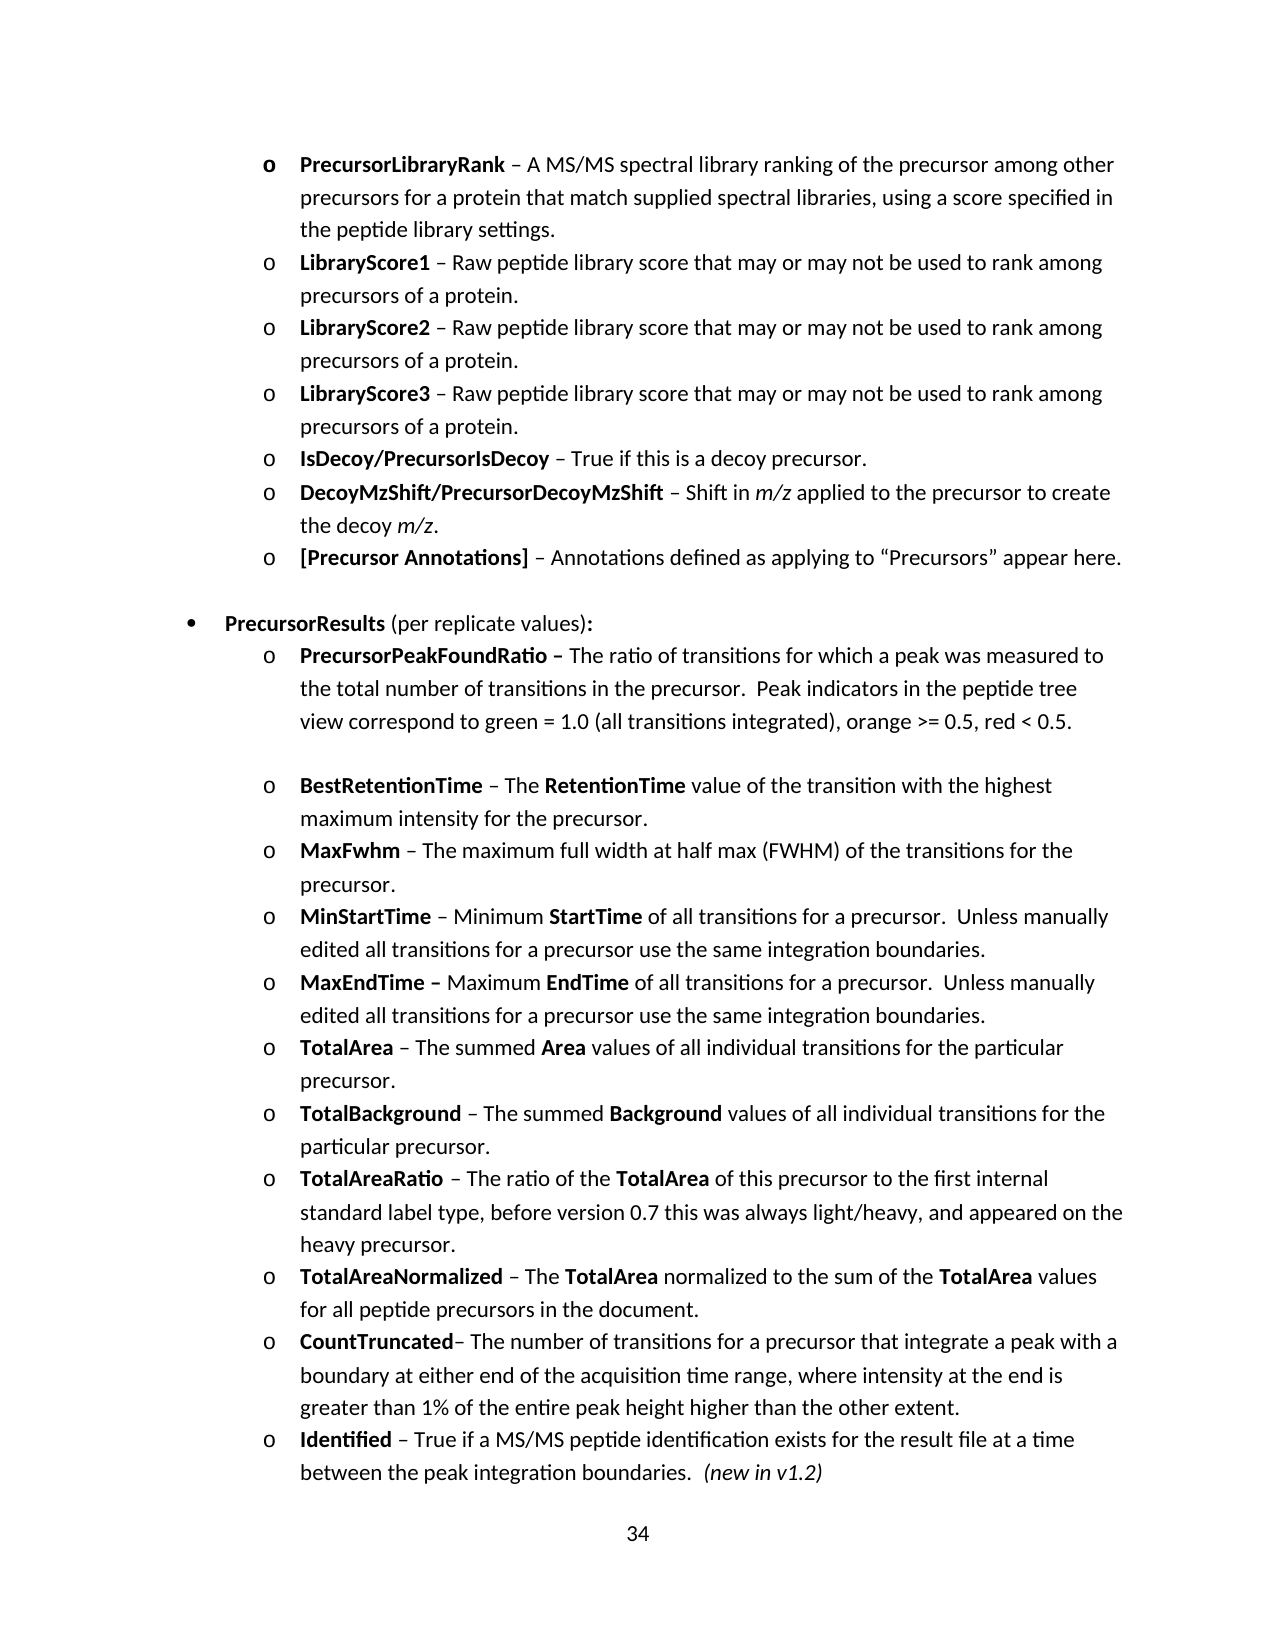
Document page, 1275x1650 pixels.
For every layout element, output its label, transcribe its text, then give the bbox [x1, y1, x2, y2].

list PrecursorResults (per replicate values): [187, 609, 1125, 637]
list LibraryScore3 – Raw peptide library score that may or may not be used to rank among precursors of a protein. [262, 379, 1125, 440]
list TotalArea – The summed Area values of all individual transitions for the particular precursor. [262, 1033, 1125, 1094]
list IsDecoy/PrecursorIsDecoy – True if this is a decoy precursor. [262, 444, 1125, 473]
list MinStartTime – Minimum StartTime of all transitions for a precursor. Unless manually edited all transitions for a precursor use the same integration boundaries. [262, 902, 1125, 963]
list MaxEndTime – Maximum EndTime of all transitions for a precursor. Unless manually edited all transitions for a precursor use the same integration boundaries. [262, 968, 1125, 1029]
list [Precursor Annotations] – Annotations defined as applying to “Precursors” appear here. [262, 543, 1125, 572]
list TotalAreaRatio – The ratio of the TotalArea of this precursor to the first internal standard label type, before version 0.7 this was always light/heavy, and appeared on the heavy precursor. [262, 1164, 1125, 1258]
list BestRetentionTime – The RetentionTime value of the transition with the highest maximum intensity for the precursor. [262, 771, 1125, 832]
list TotalBackground – The summed Background values of all individual transitions for the particular precursor. [262, 1099, 1125, 1160]
list LibraryScore1 – Raw peptide library score that may or may not be used to rank among precursors of a protein. [262, 248, 1125, 309]
list LibraryScore2 – Raw peptide library score that may or may not be used to rank among precursors of a protein. [262, 313, 1125, 374]
list PrecursorLibraryRank – A MS/MS spectral library ranking of the precursor among other precursors for a protein that match supplied spectral libraries, using a score specified in the peptide library settings. [262, 150, 1125, 243]
list DecoyMzShift/PrecursorDecoyMzShift – Shift in m/z applied to the precursor to create the decoy m/z. [262, 478, 1125, 539]
list Identified – True if a MS/MS peptide identification exists for the result file at a time between the peak integration boundaries. (new in v1.2) [262, 1425, 1125, 1487]
list TotalAreaNormalized – The TotalArea normalized to the sum of the TotalArea values for all peptide precursors in the document. [262, 1262, 1125, 1323]
list PrecursorPeakFoundRatio – The ratio of transitions for which a peak was measured to the total number of transitions in the precursor. Peak indicators in the peptide tree view correspond to green = 1.0 (all transitions integrated), orange >= 0.5, red < 0.5. [262, 641, 1125, 767]
list CountTruncated– The number of transitions for a precursor that integrate a peak with a boundary at either end of the acquisition time range, where intensity at the end is greater than 1% of the entire peak height higher than the other extent. [262, 1327, 1125, 1421]
list MaxFwhm – The maximum full width at half max (FWHM) of the transitions for the precursor. [262, 837, 1125, 898]
